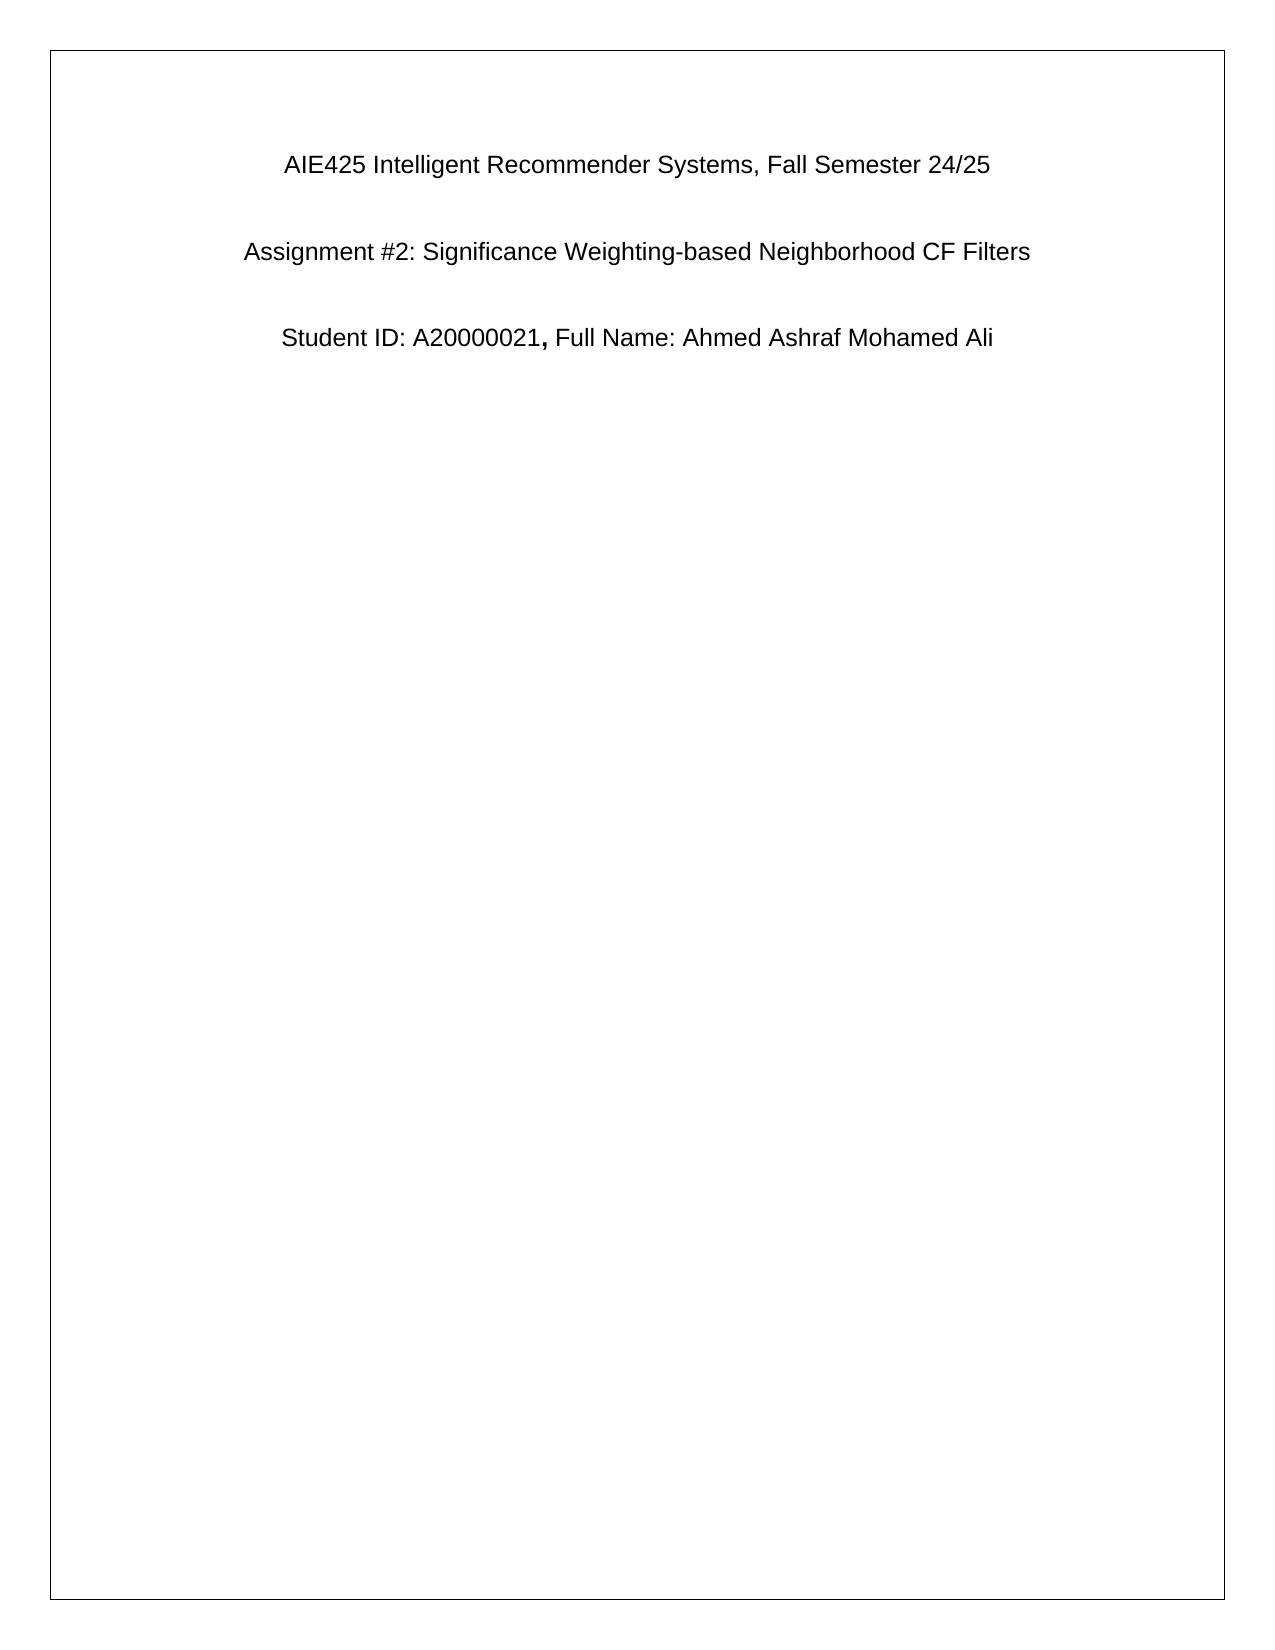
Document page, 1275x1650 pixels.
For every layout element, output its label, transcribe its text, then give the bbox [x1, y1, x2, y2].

text Student ID: A20000021, Full Name: Ahmed Ashraf Mohamed Ali [150, 323, 1125, 352]
text Assignment #2: Significance Weighting-based Neighborhood CF Filters [150, 237, 1125, 265]
text AIE425 Intelligent Recommender Systems, Fall Semester 24/25 [150, 150, 1125, 179]
